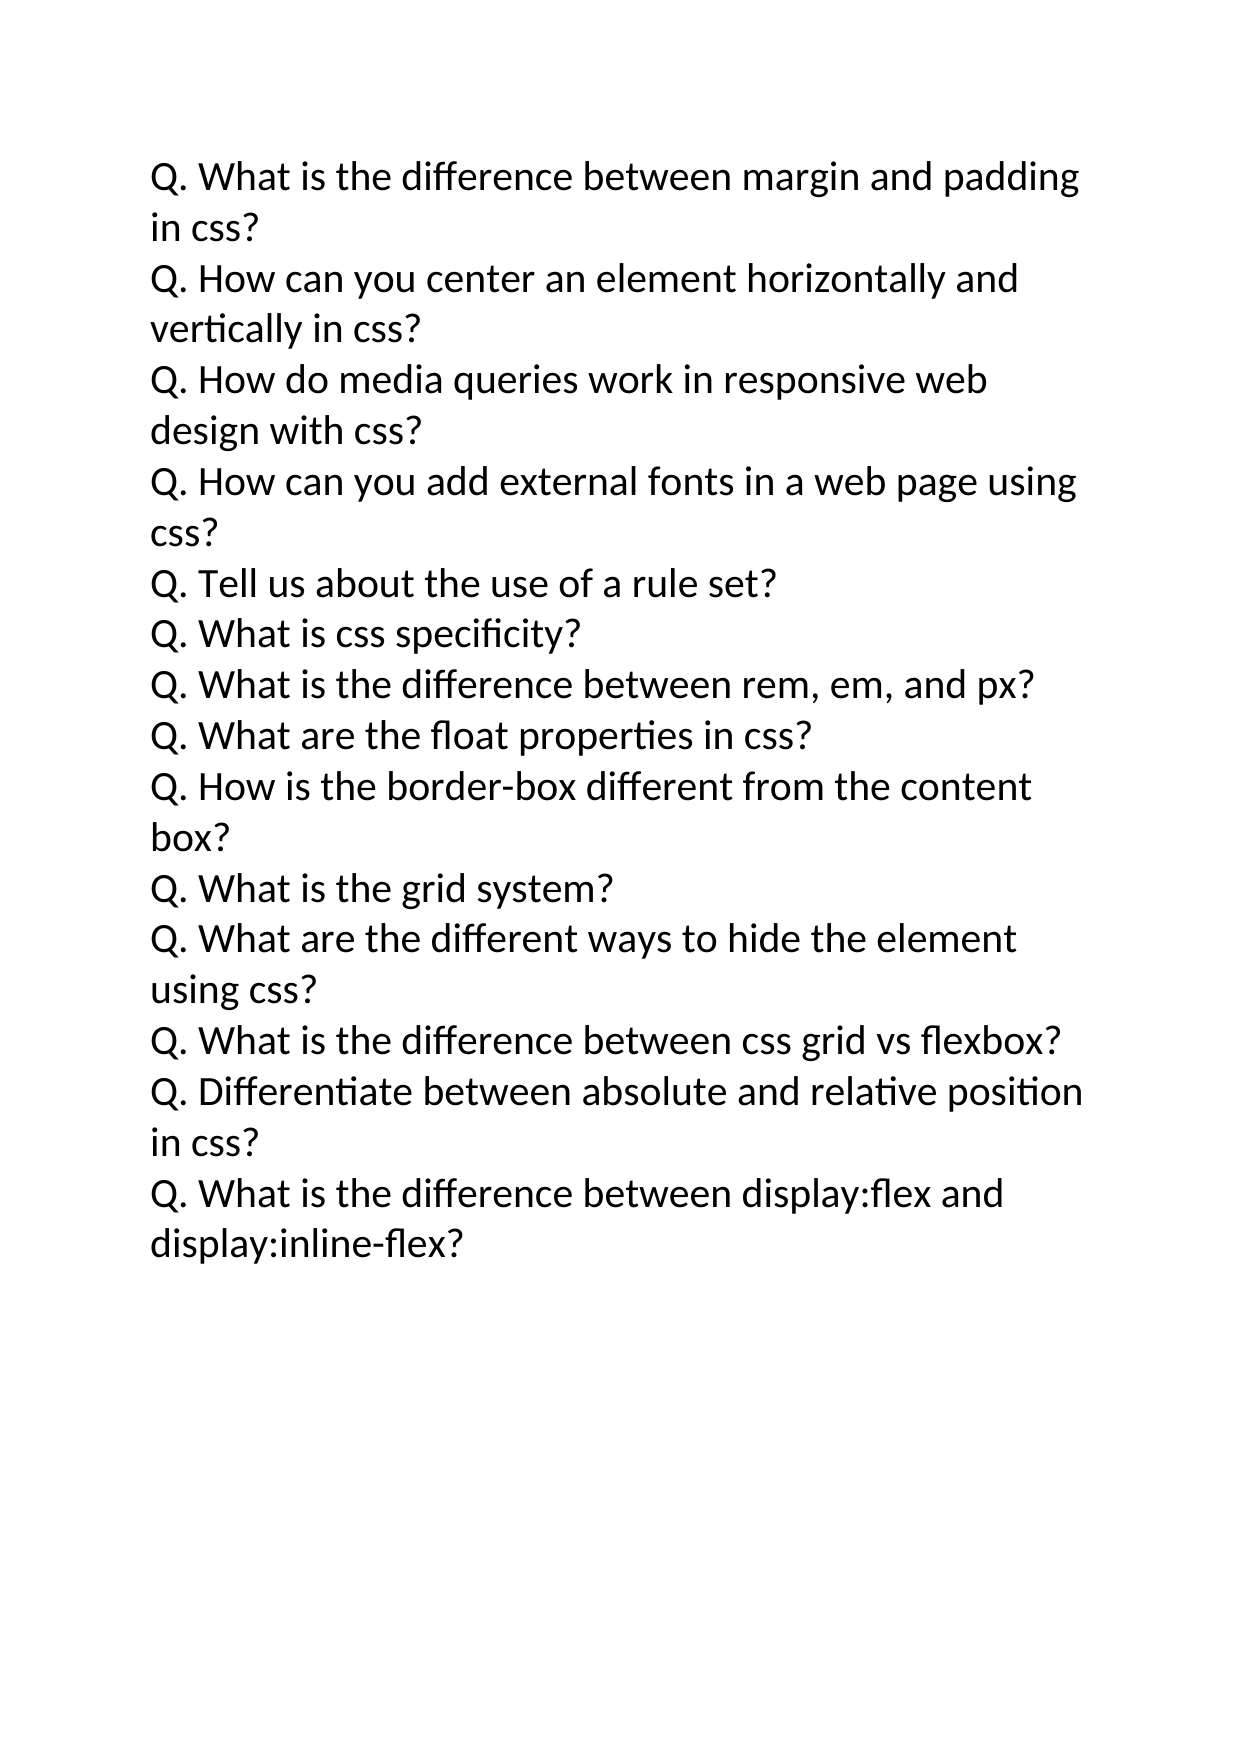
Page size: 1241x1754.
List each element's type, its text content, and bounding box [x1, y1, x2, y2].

text Q. What are the different ways to hide the element using css? [150, 912, 1090, 1014]
text Q. Tell us about the use of a rule set? [150, 557, 1090, 607]
text Q. What is the difference between css grid vs flexbox? [150, 1014, 1090, 1065]
text Q. How can you add external fonts in a web page using css? [150, 455, 1090, 557]
text Q. How is the border-box different from the content box? [150, 760, 1090, 862]
text Q. How do media queries work in responsive web design with css? [150, 353, 1090, 455]
text Q. Differentiate between absolute and relative position in css? [150, 1065, 1090, 1167]
text Q. What is the difference between display:flex and display:inline-flex? [150, 1167, 1090, 1268]
text Q. What is the difference between margin and padding in css? [150, 150, 1090, 252]
text Q. What is the difference between rem, em, and px? [150, 658, 1090, 709]
text Q. What is css specificity? [150, 607, 1090, 658]
text Q. What is the grid system? [150, 862, 1090, 912]
text Q. How can you center an element horizontally and vertically in css? [150, 252, 1090, 353]
text Q. What are the float properties in css? [150, 709, 1090, 760]
